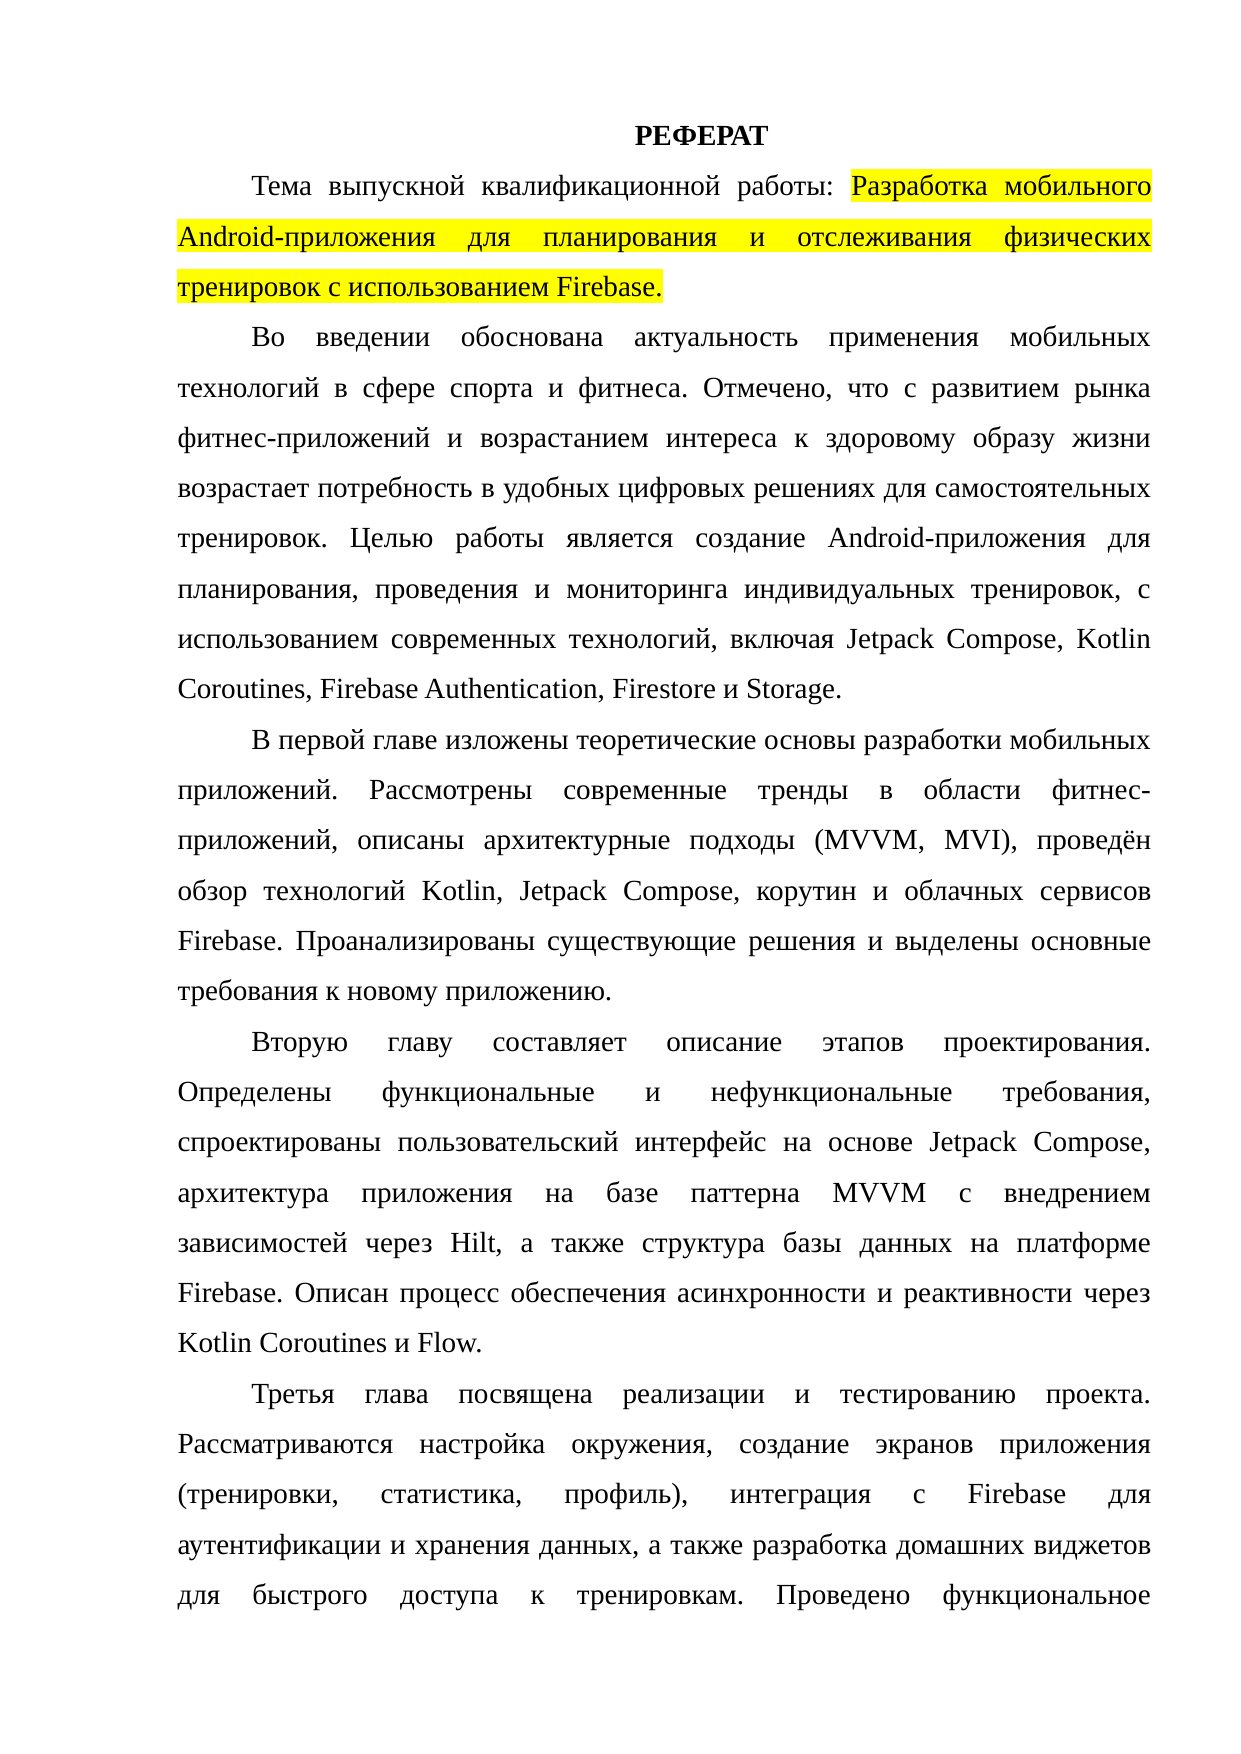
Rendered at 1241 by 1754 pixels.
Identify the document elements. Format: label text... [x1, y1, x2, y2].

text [177, 1376, 1152, 1611]
text Во введении обоснована актуальность применения мобильных технологий в сфере спорта и фитнеса. Отмечено, что с развитием рынка фитнес-приложений и возрастанием интереса к здоровому образу жизни возрастает потребность в удобных цифровых решениях для самостоятельных тренировок. Целью работы является создание Android-приложения для планирования, проведения и мониторинга индивидуальных тренировок, с использованием современных технологий, включая Jetpack Compose, Kotlin Coroutines, Firebase Authentication, Firestore и Storage. [177, 319, 1152, 705]
text РЕФЕРАТ [177, 118, 1152, 152]
text Тема выпускной квалификационной работы: Разработка мобильного Android-приложения для планирования и отслеживания физических тренировок с использованием Firebase. [177, 168, 1152, 219]
text Вторую главу составляет описание этапов проектирования. Определены функциональные и нефункциональные требования, спроектированы пользовательский интерфейс на основе Jetpack Compose, архитектура приложения на базе паттерна MVVM с внедрением зависимостей через Hilt, а также структура базы данных на платформе Firebase. Описан процесс обеспечения асинхронности и реактивности через Kotlin Coroutines и Flow. [177, 1024, 1152, 1359]
text Тема выпускной квалификационной работы: Разработка мобильного Android-приложения для планирования и отслеживания физических тренировок с использованием Firebase. [177, 252, 1152, 303]
text В первой главе изложены теоретические основы разработки мобильных приложений. Рассмотрены современные тренды в области фитнес-приложений, описаны архитектурные подходы (MVVM, MVI), проведён обзор технологий Kotlin, Jetpack Compose, корутин и облачных сервисов Firebase. Проанализированы существующие решения и выделены основные требования к новому приложению. [177, 722, 1152, 1007]
